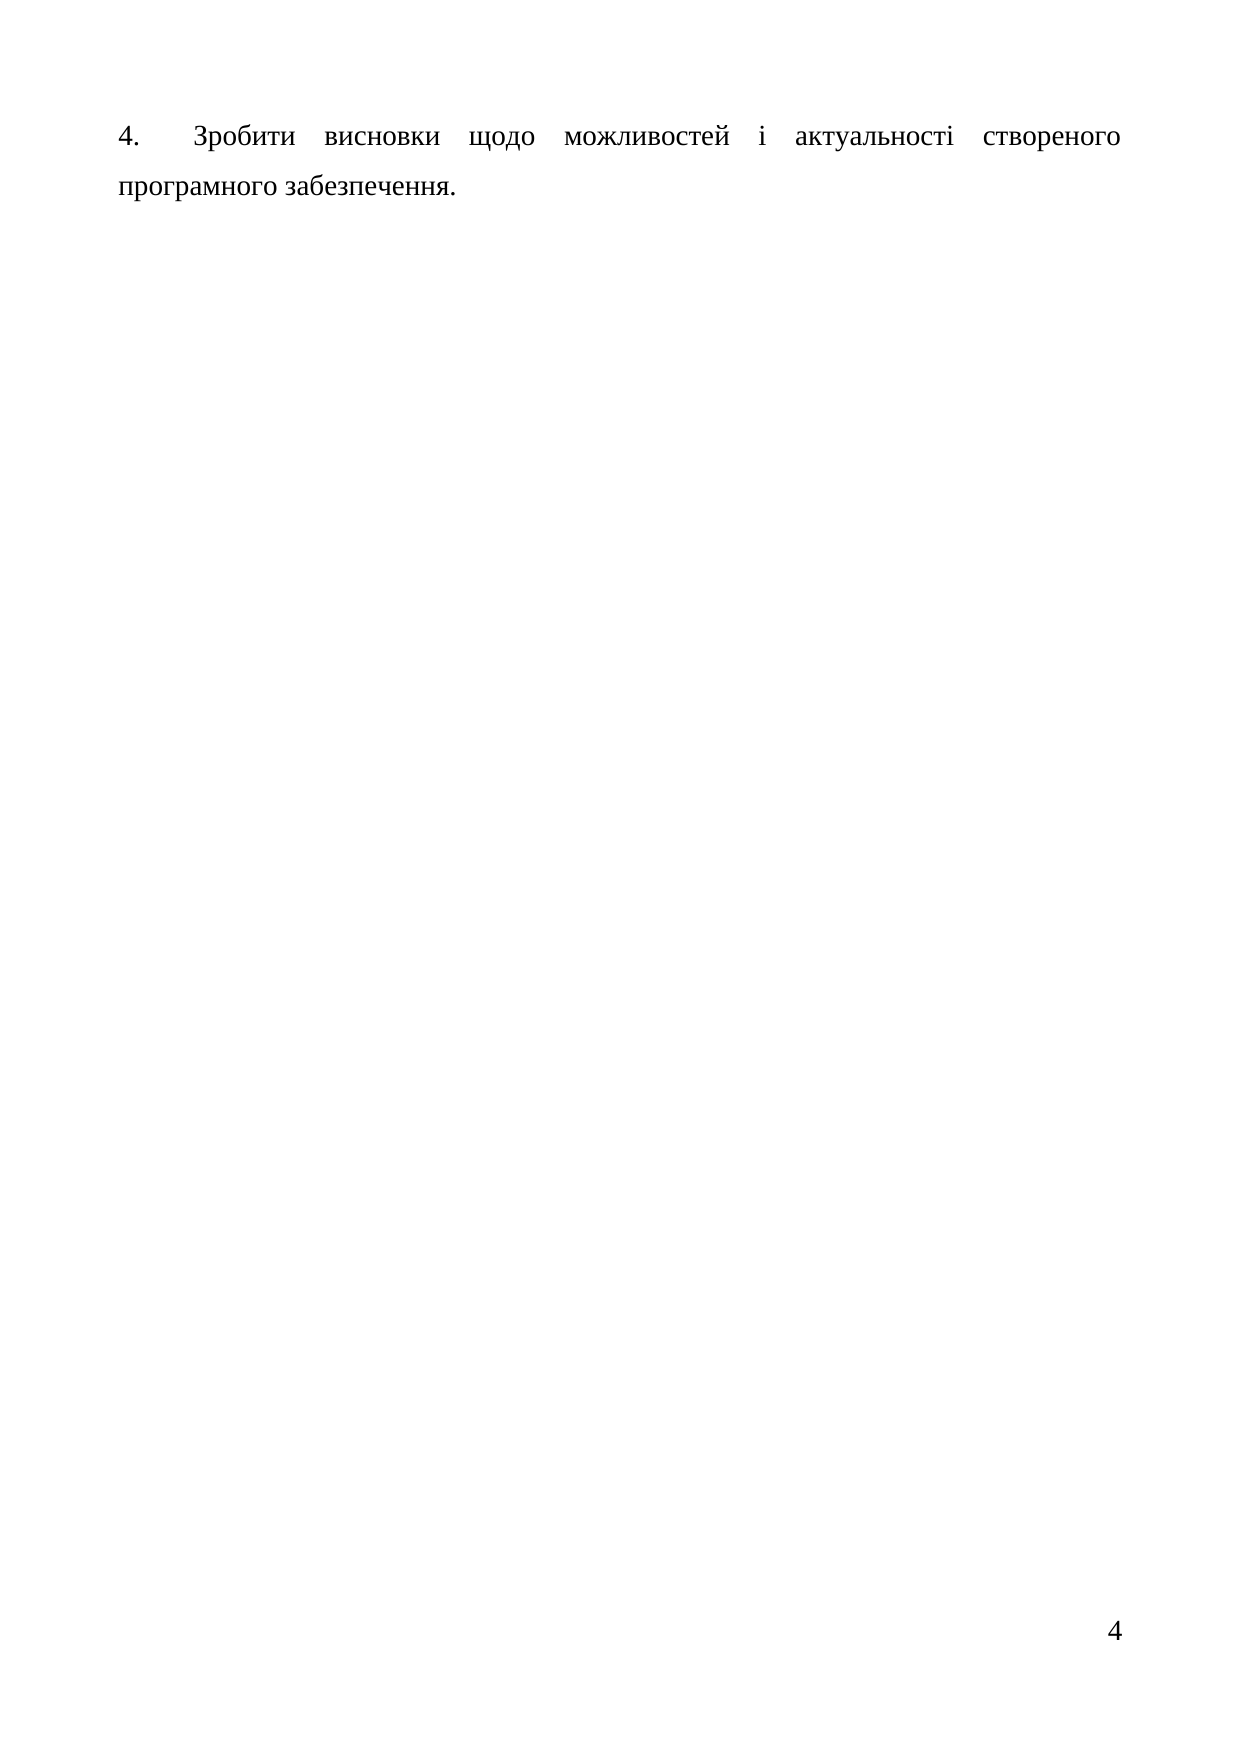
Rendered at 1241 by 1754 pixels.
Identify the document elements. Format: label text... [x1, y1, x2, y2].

list Зробити висновки щодо можливостей і актуальності створеного програмного забезпечення. [118, 118, 1122, 202]
